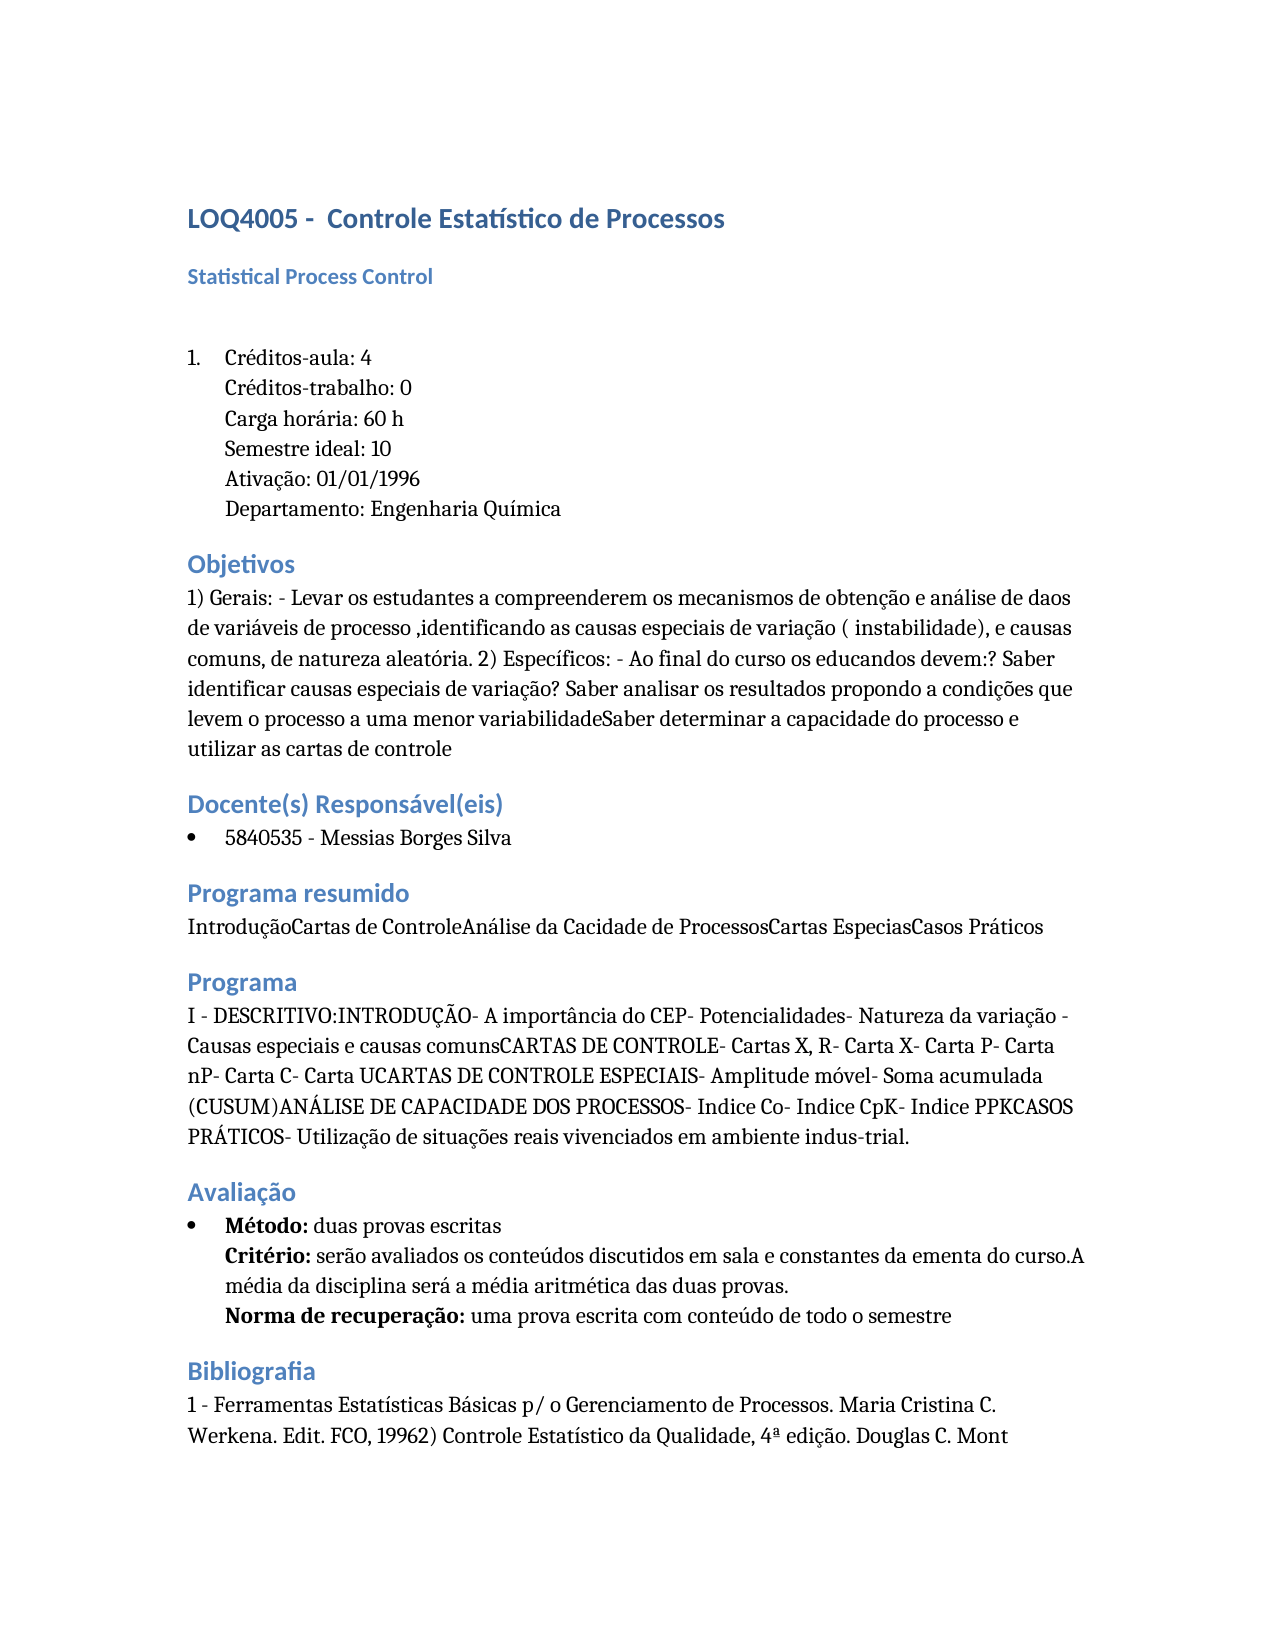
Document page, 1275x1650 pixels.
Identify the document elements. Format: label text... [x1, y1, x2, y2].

list 5840535 - Messias Borges Silva [187, 825, 1087, 851]
text I - DESCRITIVO:INTRODUÇÃO- A importância do CEP- Potencialidades- Natureza da variação - Causas especiais e causas comunsCARTAS DE CONTROLE- Cartas X, R- Carta X- Carta P- Carta nP- Carta C- Carta UCARTAS DE CONTROLE ESPECIAIS- Amplitude móvel- Soma acumulada (CUSUM)ANÁLISE DE CAPACIDADE DOS PROCESSOS- Indice Co- Indice CpK- Indice PPKCASOS PRÁTICOS- Utilização de situações reais vivenciados em ambiente indus-trial. [187, 1003, 1087, 1150]
subtitle Bibliografia [187, 1354, 1087, 1387]
text IntroduçãoCartas de ControleAnálise da Cacidade de ProcessosCartas EspeciasCasos Práticos [187, 914, 1087, 940]
list Créditos-aula: 4 Créditos-trabalho: 0 Carga horária: 60 h Semestre ideal: 10 Ativação: 01/01/1996 Departamento: Engenharia Química [187, 345, 1087, 522]
subtitle Objetivos [187, 547, 1087, 580]
subtitle Avaliação [187, 1175, 1087, 1208]
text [187, 1392, 1087, 1449]
subtitle Statistical Process Control [187, 262, 1087, 290]
subtitle Programa [187, 965, 1087, 998]
subtitle Programa resumido [187, 876, 1087, 909]
text 1) Gerais: - Levar os estudantes a compreenderem os mecanismos de obtenção e análise de daos de variáveis de processo ,identificando as causas especiais de variação ( instabilidade), e causas comuns, de natureza aleatória. 2) Específicos: - Ao final do curso os educandos devem:? Saber identificar causas especiais de variação? Saber analisar os resultados propondo a condições que levem o processo a uma menor variabilidadeSaber determinar a capacidade do processo e utilizar as cartas de controle [187, 585, 1087, 762]
subtitle Docente(s) Responsável(eis) [187, 787, 1087, 820]
subtitle LOQ4005 - Controle Estatístico de Processos [187, 200, 1087, 236]
list Método: duas provas escritas Critério: serão avaliados os conteúdos discutidos em sala e constantes da ementa do curso.A média da disciplina será a média aritmética das duas provas. Norma de recuperação: uma prova escrita com conteúdo de todo o semestre [187, 1213, 1087, 1330]
